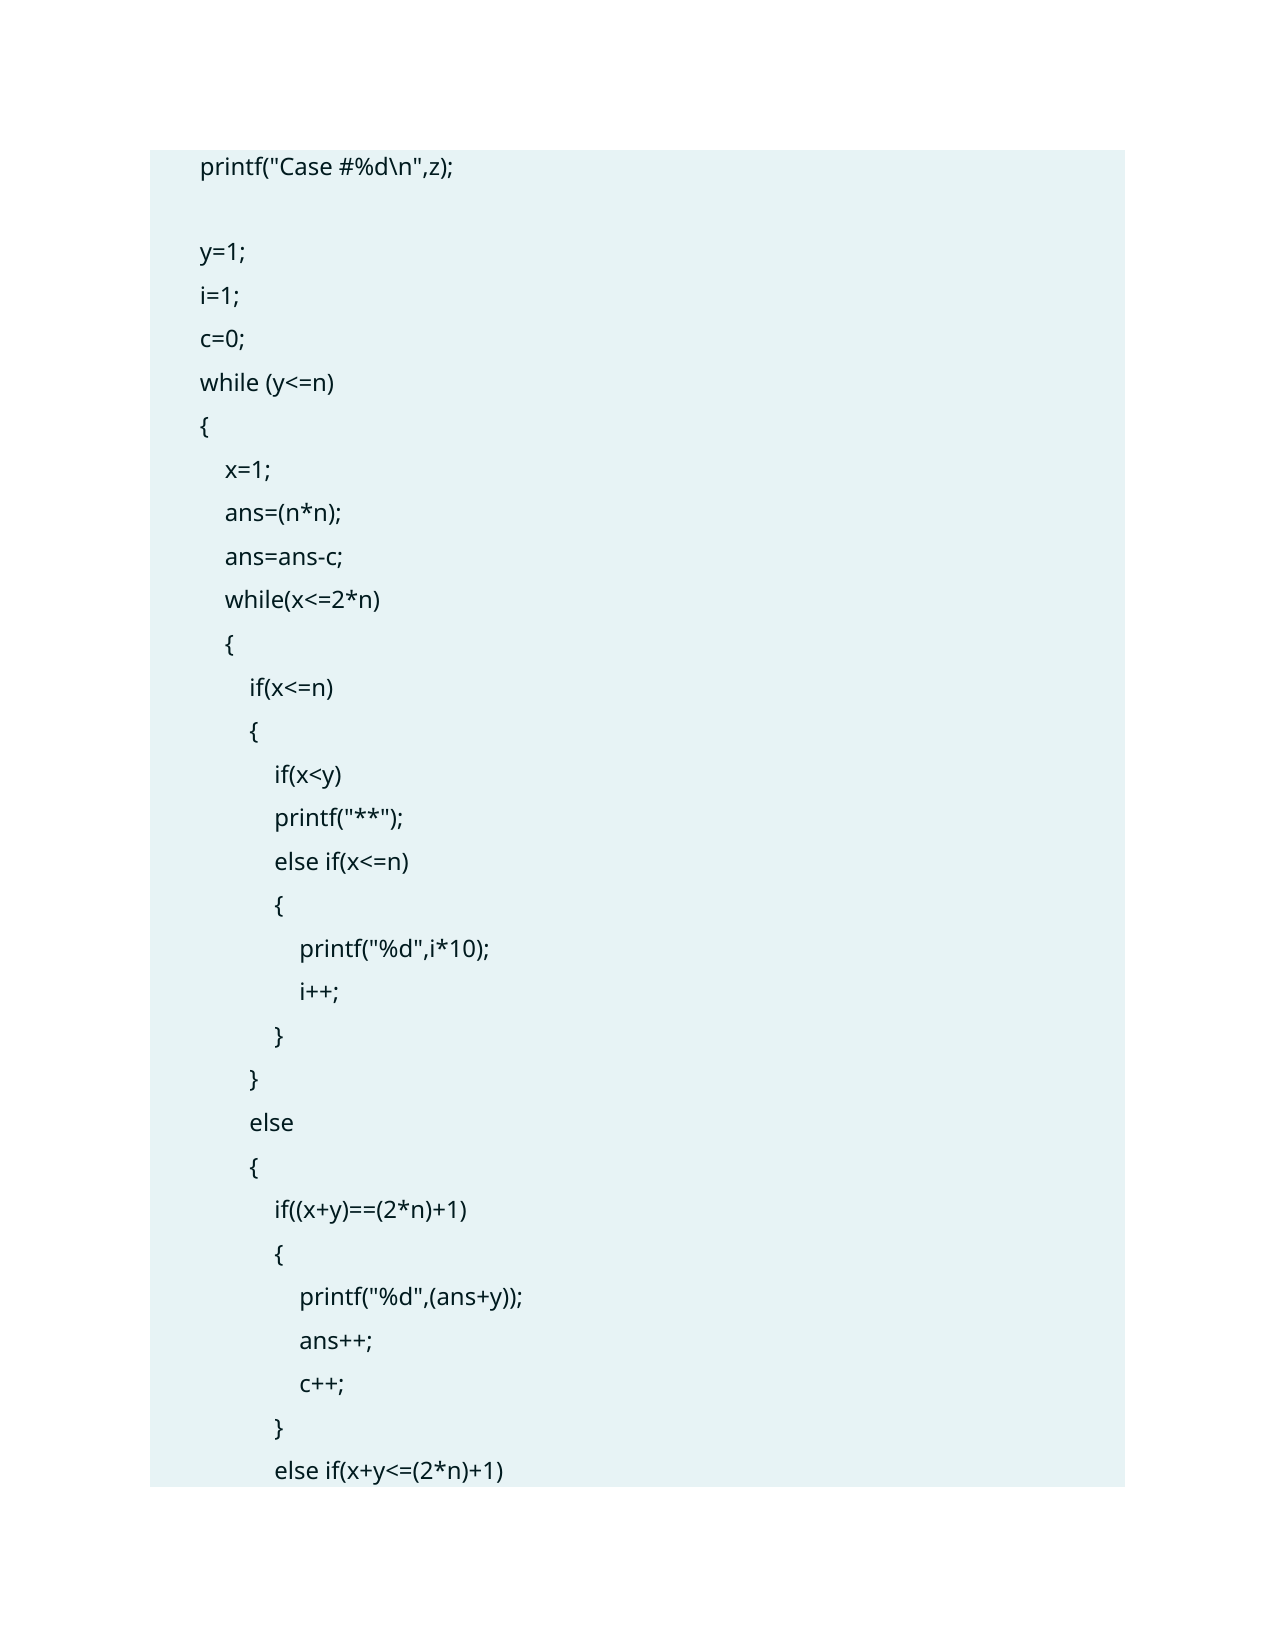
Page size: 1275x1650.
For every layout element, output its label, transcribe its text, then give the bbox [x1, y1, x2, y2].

text else [150, 1106, 1125, 1138]
text while (y<=n) [150, 366, 1125, 398]
text x=1; [150, 453, 1125, 485]
text if(x<=n) [150, 670, 1125, 703]
text ans=(n*n); [150, 496, 1125, 529]
text } [150, 1019, 1125, 1051]
text { [150, 1149, 1125, 1182]
text { [150, 627, 1125, 659]
text printf("**"); [150, 801, 1125, 834]
text c=0; [150, 322, 1125, 355]
text else if(x+y<=(2*n)+1) [150, 1454, 1125, 1487]
text while(x<=2*n) [150, 583, 1125, 616]
text printf("%d",(ans+y)); [150, 1280, 1125, 1313]
text else if(x<=n) [150, 844, 1125, 877]
text } [150, 1062, 1125, 1095]
text { [150, 714, 1125, 747]
text { [150, 888, 1125, 921]
text if(x<y) [150, 757, 1125, 790]
text y=1; [150, 235, 1125, 268]
text c++; [150, 1367, 1125, 1400]
text i=1; [150, 278, 1125, 311]
text { [150, 409, 1125, 442]
text ans++; [150, 1323, 1125, 1356]
text } [150, 1411, 1125, 1443]
text ans=ans-c; [150, 540, 1125, 572]
text printf("Case #%d\n",z); [150, 150, 1125, 183]
text if((x+y)==(2*n)+1) [150, 1193, 1125, 1226]
text printf("%d",i*10); [150, 932, 1125, 964]
text { [150, 1236, 1125, 1269]
text i++; [150, 975, 1125, 1008]
